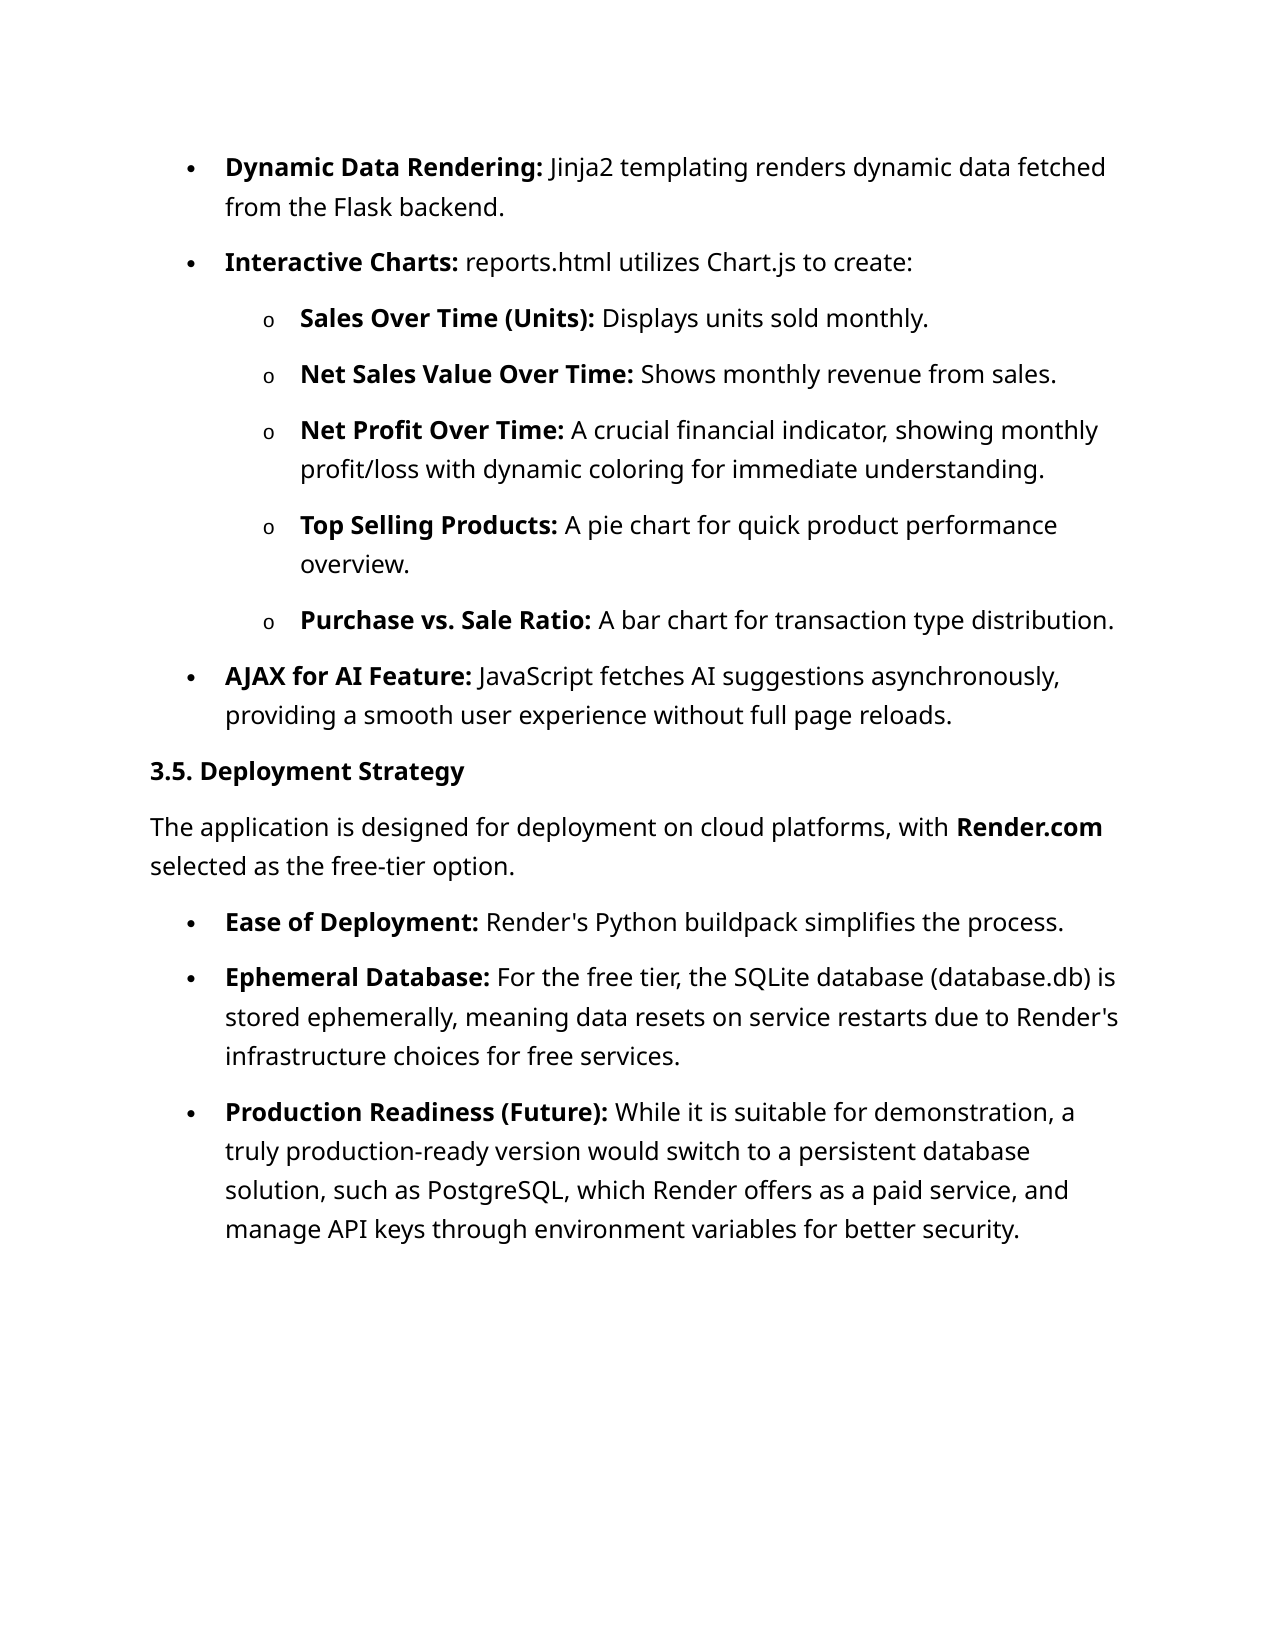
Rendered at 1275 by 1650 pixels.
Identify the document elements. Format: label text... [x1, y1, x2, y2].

list Production Readiness (Future): While it is suitable for demonstration, a truly production-ready version would switch to a persistent database solution, such as PostgreSQL, which Render offers as a paid service, and manage API keys through environment variables for better security. [187, 1094, 1125, 1246]
list Ephemeral Database: For the free tier, the SQLite database (database.db) is stored ephemerally, meaning data resets on service restarts due to Render's infrastructure choices for free services. [187, 960, 1125, 1072]
list Purchase vs. Sale Ratio: A bar chart for transaction type distribution. [262, 602, 1125, 637]
list Net Sales Value Over Time: Shows monthly revenue from sales. [262, 357, 1125, 391]
list Net Profit Over Time: A crucial financial indicator, showing monthly profit/loss with dynamic coloring for immediate understanding. [262, 412, 1125, 486]
text 3.5. Deployment Strategy [150, 753, 1125, 787]
list Dynamic Data Rendering: Jinja2 templating renders dynamic data fetched from the Flask backend. [187, 150, 1125, 223]
list Sales Over Time (Units): Displays units sold monthly. [262, 301, 1125, 335]
list Top Selling Products: A pie chart for quick product performance overview. [262, 507, 1125, 581]
text The application is designed for deployment on cloud platforms, with Render.com selected as the free-tier option. [150, 809, 1125, 882]
list Interactive Charts: reports.html utilizes Chart.js to create: [187, 245, 1125, 279]
list Ease of Deployment: Render's Python buildpack simplifies the process. [187, 904, 1125, 938]
list AJAX for AI Feature: JavaScript fetches AI suggestions asynchronously, providing a smooth user experience without full page reloads. [187, 658, 1125, 732]
